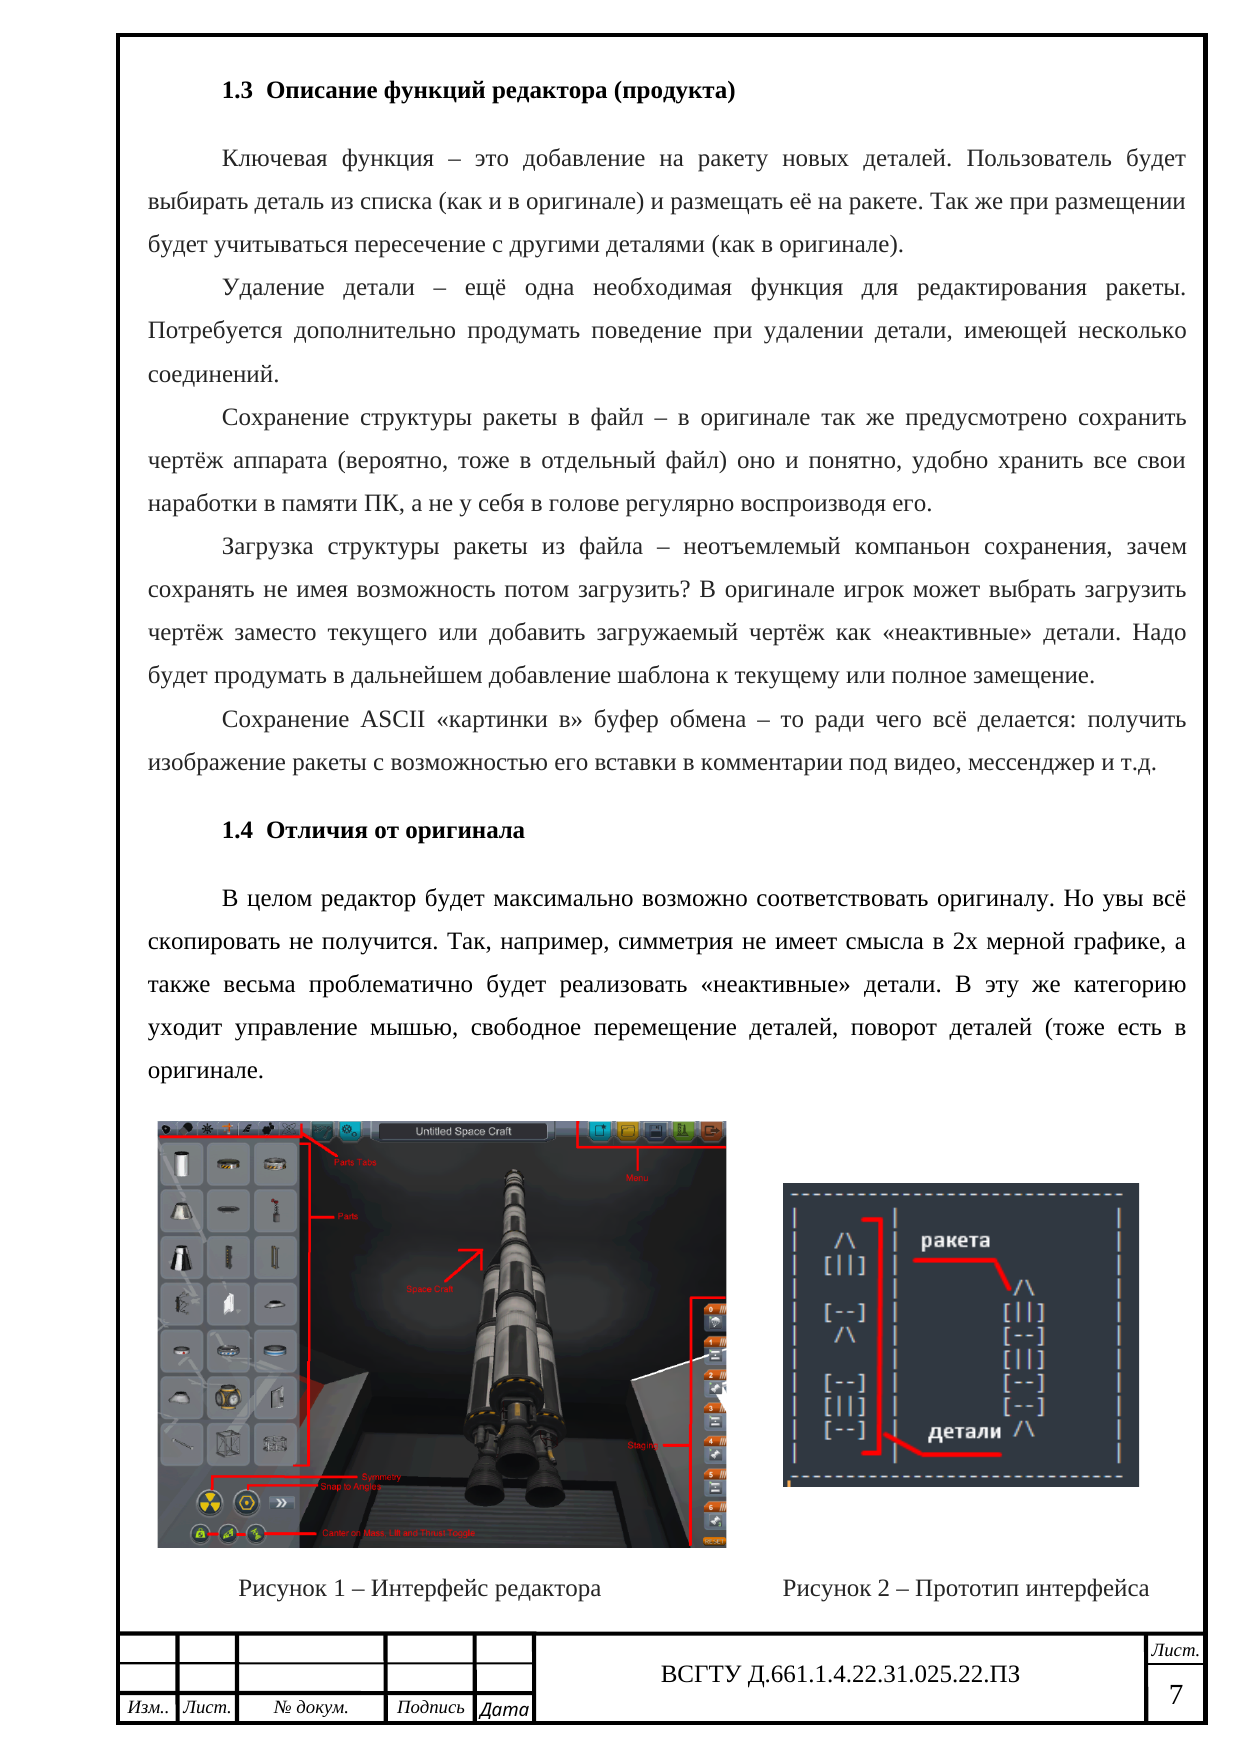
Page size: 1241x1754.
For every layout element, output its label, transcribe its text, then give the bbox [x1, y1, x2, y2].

text В целом редактор будет максимально возможно соответствовать оригиналу. Но увы всё скопировать не получится. Так, например, симметрия не имеет смысла в 2х мерной графике, а также весьма проблематично будет реализовать «неактивные» детали. В эту же категорию уходит управление мышью, свободное перемещение деталей, поворот деталей (тоже есть в оригинале. [148, 883, 1188, 1084]
picture [783, 1183, 1140, 1487]
text Загрузка структуры ракеты из файла – неотъемлемый компаньон сохранения, зачем сохранять не имея возможность потом загрузить? В оригинале игрок может выбрать загрузить чертёж заместо текущего или добавить загружаемый чертёж как «неактивные» детали. Надо будет продумать в дальнейшем добавление шаблона к текущему или полное замещение. [148, 531, 1188, 689]
subtitle Отличия от оригинала [222, 815, 1188, 844]
text Сохранение структуры ракеты в файл – в оригинале так же предусмотрено сохранить чертёж аппарата (вероятно, тоже в отдельный файл) оно и понятно, удобно хранить все свои наработки в памяти ПК, а не у себя в голове регулярно воспроизводя его. [148, 402, 1188, 517]
picture [157, 1121, 727, 1548]
text Удаление детали – ещё одна необходимая функция для редактирования ракеты. Потребуется дополнительно продумать поведение при удалении детали, имеющей несколько соединений. [148, 272, 1188, 387]
list Рисунок 1 – Интерфейс редактора Рисунок 2 – Прототип интерфейса [148, 1573, 1188, 1602]
text Ключевая функция – это добавление на ракету новых деталей. Пользователь будет выбирать деталь из списка (как и в оригинале) и размещать её на ракете. Так же при размещении будет учитываться пересечение с другими деталями (как в оригинале). [148, 143, 1188, 258]
subtitle Описание функций редактора (продукта) [222, 75, 1188, 104]
text Сохранение ASCII «картинки в» буфер обмена – то ради чего всё делается: получить изображение ракеты с возможностью его вставки в комментарии под видео, мессенджер и т.д. [148, 704, 1188, 776]
